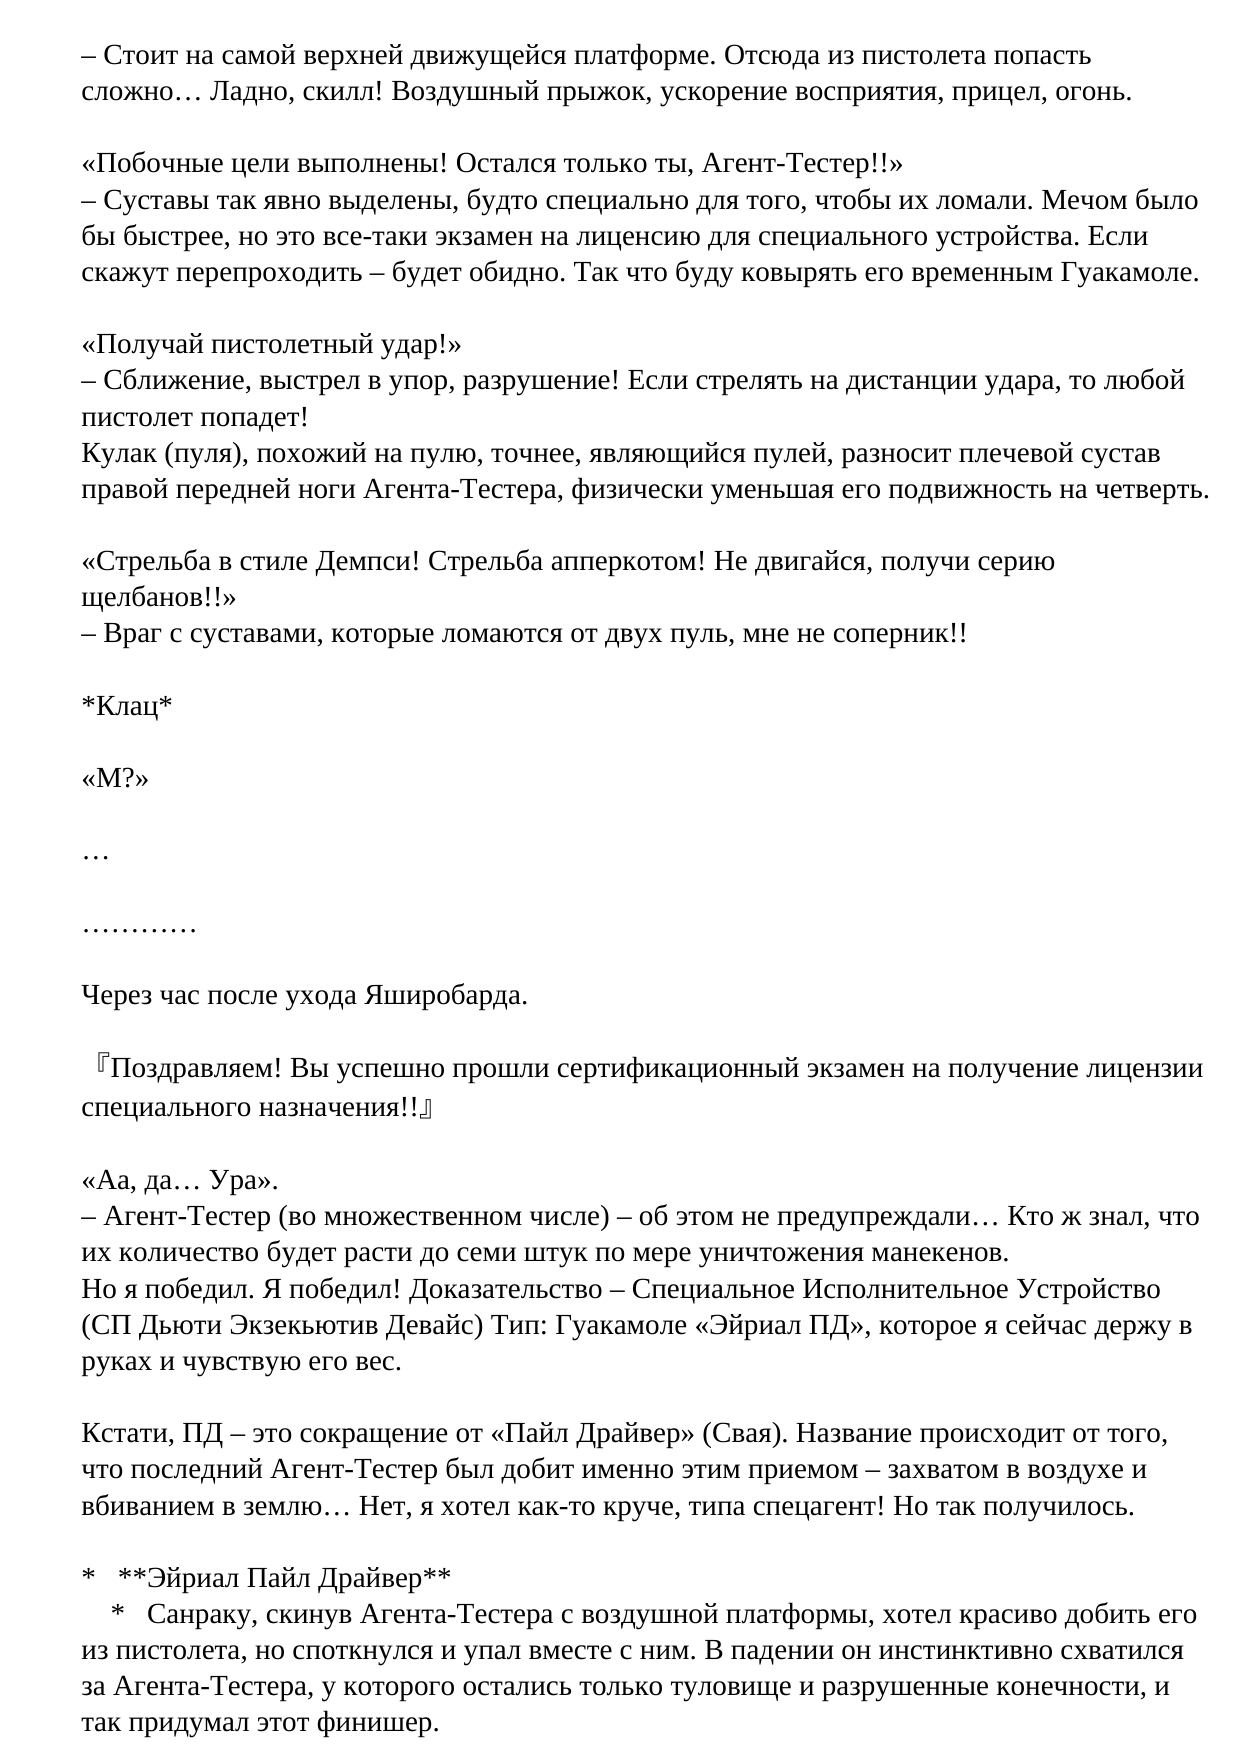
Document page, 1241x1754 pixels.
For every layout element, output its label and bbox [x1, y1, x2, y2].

text [81, 37, 1215, 1738]
